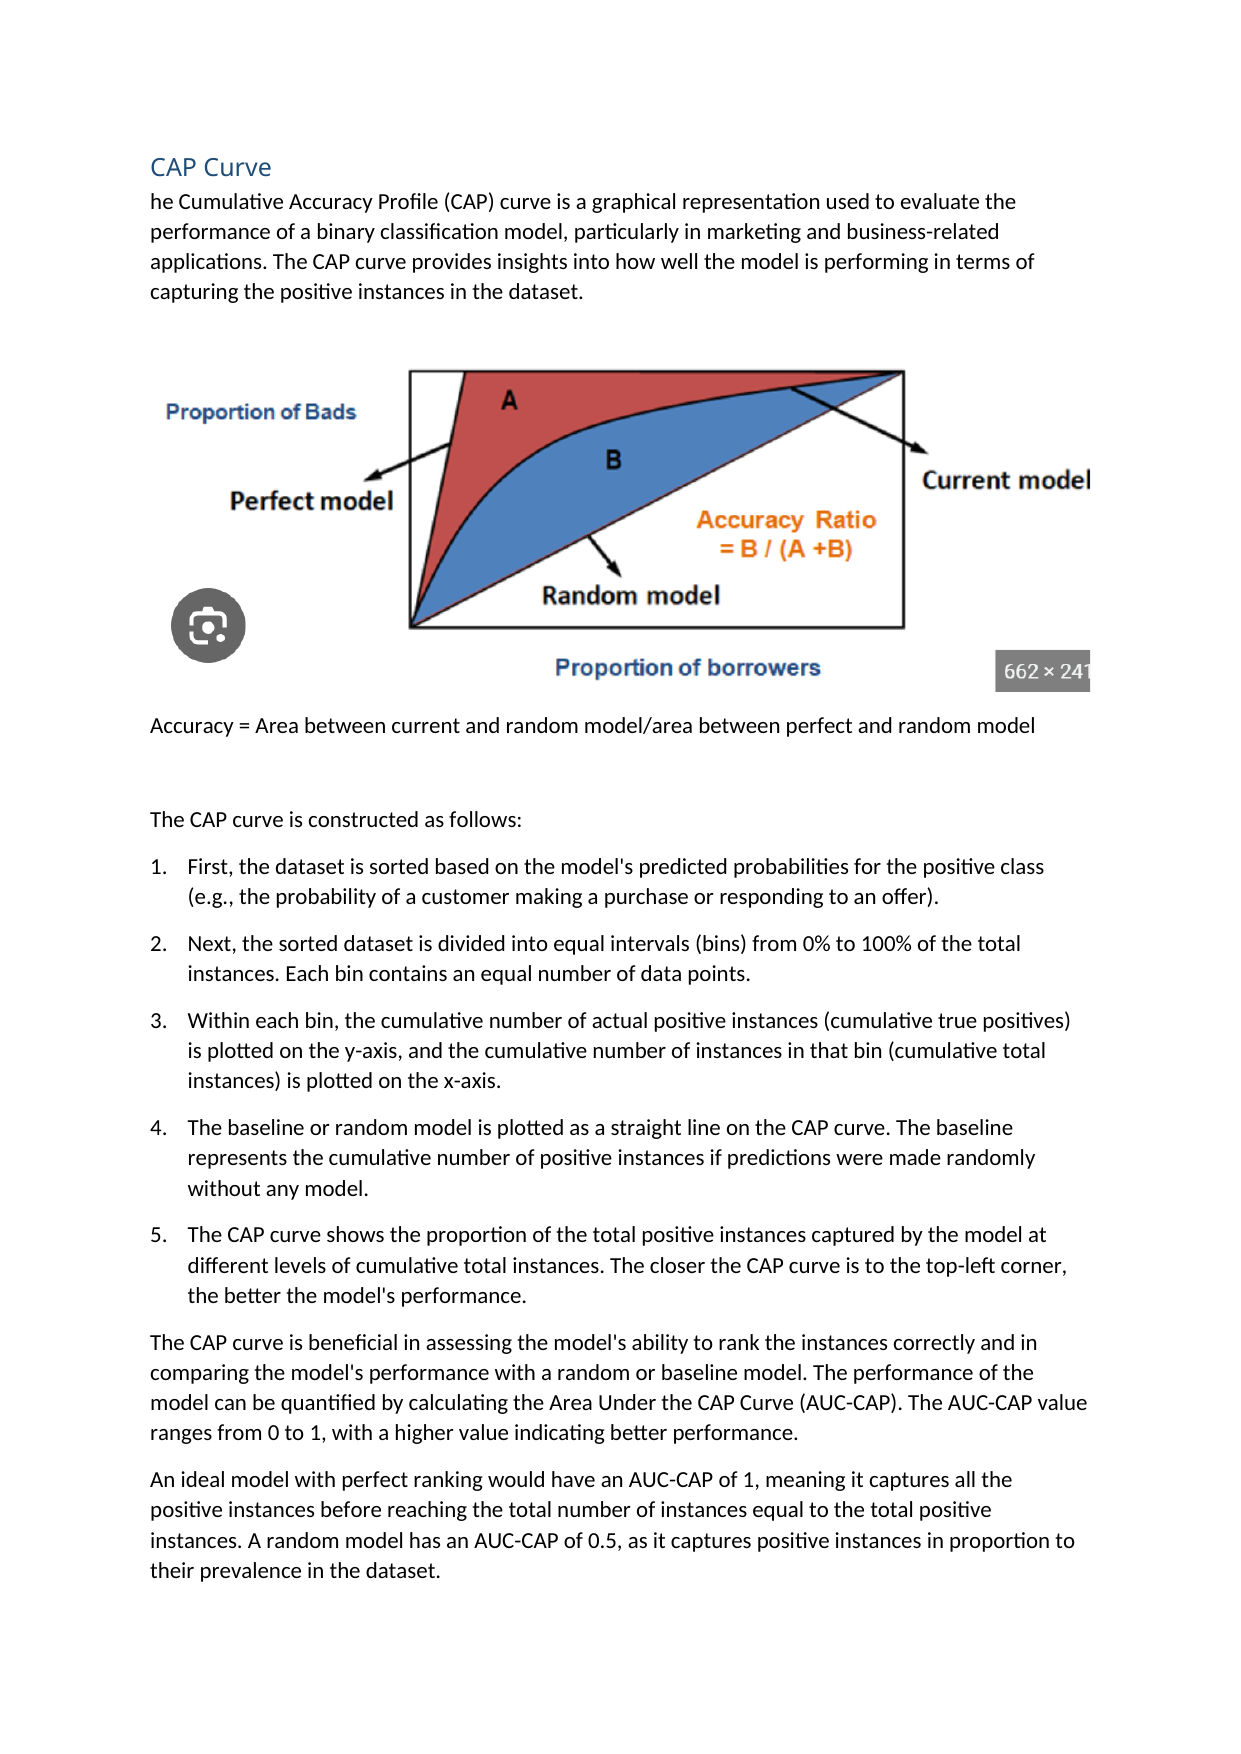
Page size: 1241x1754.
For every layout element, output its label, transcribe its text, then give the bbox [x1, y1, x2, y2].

text he Cumulative Accuracy Profile (CAP) curve is a graphical representation used to evaluate the performance of a binary classification model, particularly in marketing and business-related applications. The CAP curve provides insights into how well the model is performing in terms of capturing the positive instances in the dataset. [150, 187, 1090, 305]
list The CAP curve shows the proportion of the total positive instances captured by the model at different levels of cumulative total instances. The closer the CAP curve is to the top-left corner, the better the model's performance. [150, 1221, 1090, 1309]
list Within each bin, the cumulative number of actual positive instances (cumulative true positives) is plotted on the y-axis, and the cumulative number of instances in that bin (cumulative total instances) is plotted on the x-axis. [150, 1006, 1090, 1094]
text Accuracy = Area between current and random model/area between perfect and random model [150, 711, 1090, 739]
list First, the dataset is sorted based on the model's predicted probabilities for the positive class (e.g., the probability of a customer making a purchase or responding to an offer). [150, 852, 1090, 910]
text An ideal model with perfect ranking would have an AUC-CAP of 1, meaning it captures all the positive instances before reaching the total number of instances equal to the total positive instances. A random model has an AUC-CAP of 0.5, as it captures positive instances in proportion to their prevalence in the dataset. [150, 1465, 1090, 1584]
subtitle CAP Curve [150, 150, 1090, 184]
text The CAP curve is beneficial in assessing the model's ability to rank the instances correctly and in comparing the model's performance with a random or baseline model. The performance of the model can be quantified by calculating the Area Under the CAP Curve (AUC-CAP). The AUC-CAP value ranges from 0 to 1, with a higher value indicating better performance. [150, 1328, 1090, 1447]
list The baseline or random model is plotted as a straight line on the CAP curve. The baseline represents the cumulative number of positive instances if predictions were made randomly without any model. [150, 1113, 1090, 1202]
list Next, the sorted dataset is divided into equal intervals (bins) from 0% to 100% of the total instances. Each bin contains an equal number of data points. [150, 929, 1090, 987]
picture [150, 324, 1091, 693]
text The CAP curve is constructed as follows: [150, 805, 1090, 833]
